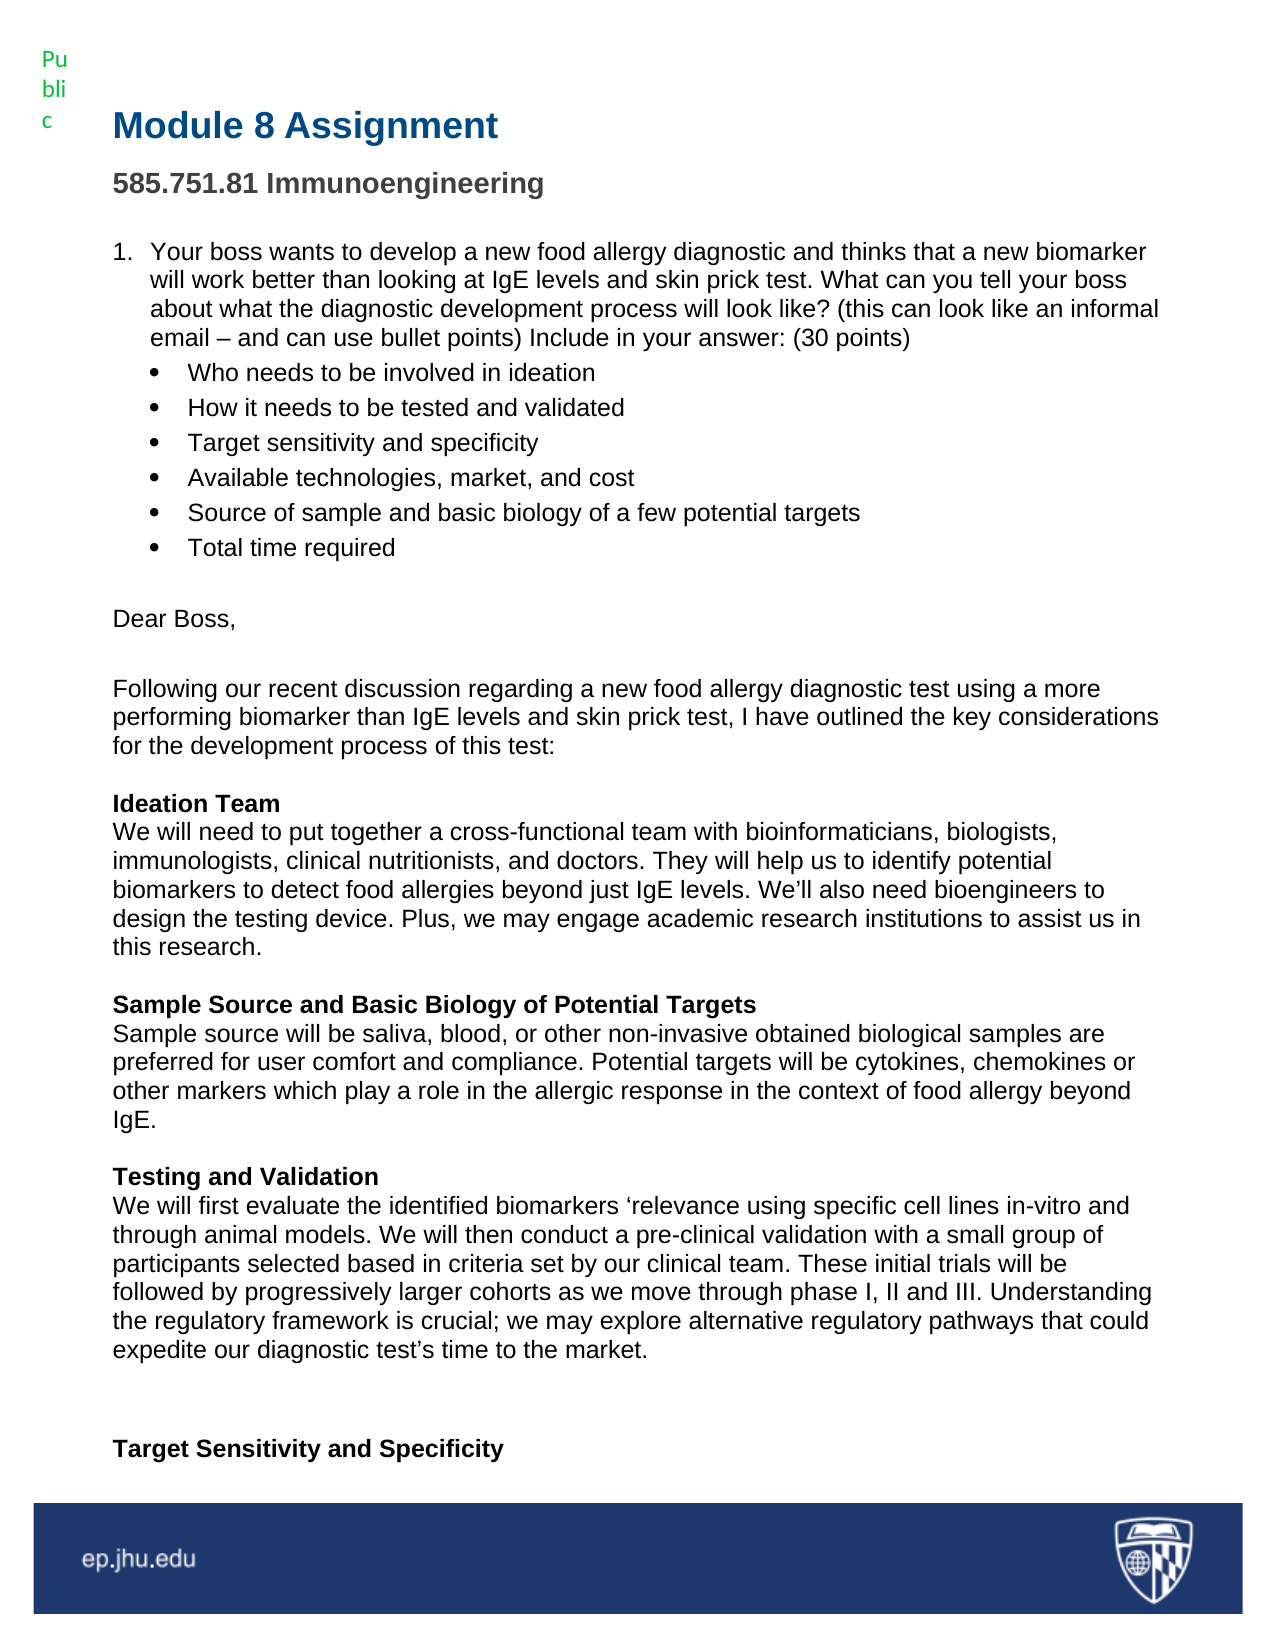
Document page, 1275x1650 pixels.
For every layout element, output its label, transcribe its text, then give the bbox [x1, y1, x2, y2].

list We will need to put together a cross-functional team with bioinformaticians, biologists, immunologists, clinical nutritionists, and doctors. They will help us to identify potential biomarkers to detect food allergies beyond just IgE levels. We’ll also need bioengineers to design the testing device. Plus, we may engage academic research institutions to assist us in this research. [112, 817, 1162, 961]
list How it needs to be tested and validated [150, 393, 1162, 422]
list Target Sensitivity and Specificity [112, 1433, 1162, 1462]
list Testing and Validation [112, 1162, 1162, 1191]
title Module 8 Assignment [112, 104, 1162, 147]
list Target sensitivity and specificity [150, 428, 1162, 457]
list Available technologies, market, and cost [150, 463, 1162, 492]
list Who needs to be involved in ideation [150, 358, 1162, 387]
list Ideation Team [112, 788, 1162, 817]
list We will first evaluate the identified biomarkers ‘relevance using specific cell lines in-vitro and through animal models. We will then conduct a pre-clinical validation with a small group of participants selected based in criteria set by our clinical team. These initial trials will be followed by progressively larger cohorts as we move through phase I, II and III. Understanding the regulatory framework is crucial; we may explore alternative regulatory pathways that could expedite our diagnostic test’s time to the market. [112, 1191, 1162, 1363]
list Total time required [150, 533, 1162, 562]
text 585.751.81 Immunoengineering [112, 166, 1162, 199]
list Your boss wants to develop a new food allergy diagnostic and thinks that a new biomarker will work better than looking at IgE levels and skin prick test. What can you tell your boss about what the diagnostic development process will look like? (this can look like an informal email – and can use bullet points) Include in your answer: (30 points) [112, 237, 1162, 352]
list Dear Boss, [112, 603, 1162, 632]
list Source of sample and basic biology of a few potential targets [150, 498, 1162, 527]
list Following our recent discussion regarding a new food allergy diagnostic test using a more performing biomarker than IgE levels and skin prick test, I have outlined the key considerations for the development process of this test: [112, 673, 1162, 760]
list Sample source will be saliva, blood, or other non-invasive obtained biological samples are preferred for user comfort and compliance. Potential targets will be cytokines, chemokines or other markers which play a role in the allergic response in the context of food allergy beyond IgE. [112, 1018, 1162, 1133]
list Sample Source and Basic Biology of Potential Targets [112, 990, 1162, 1018]
